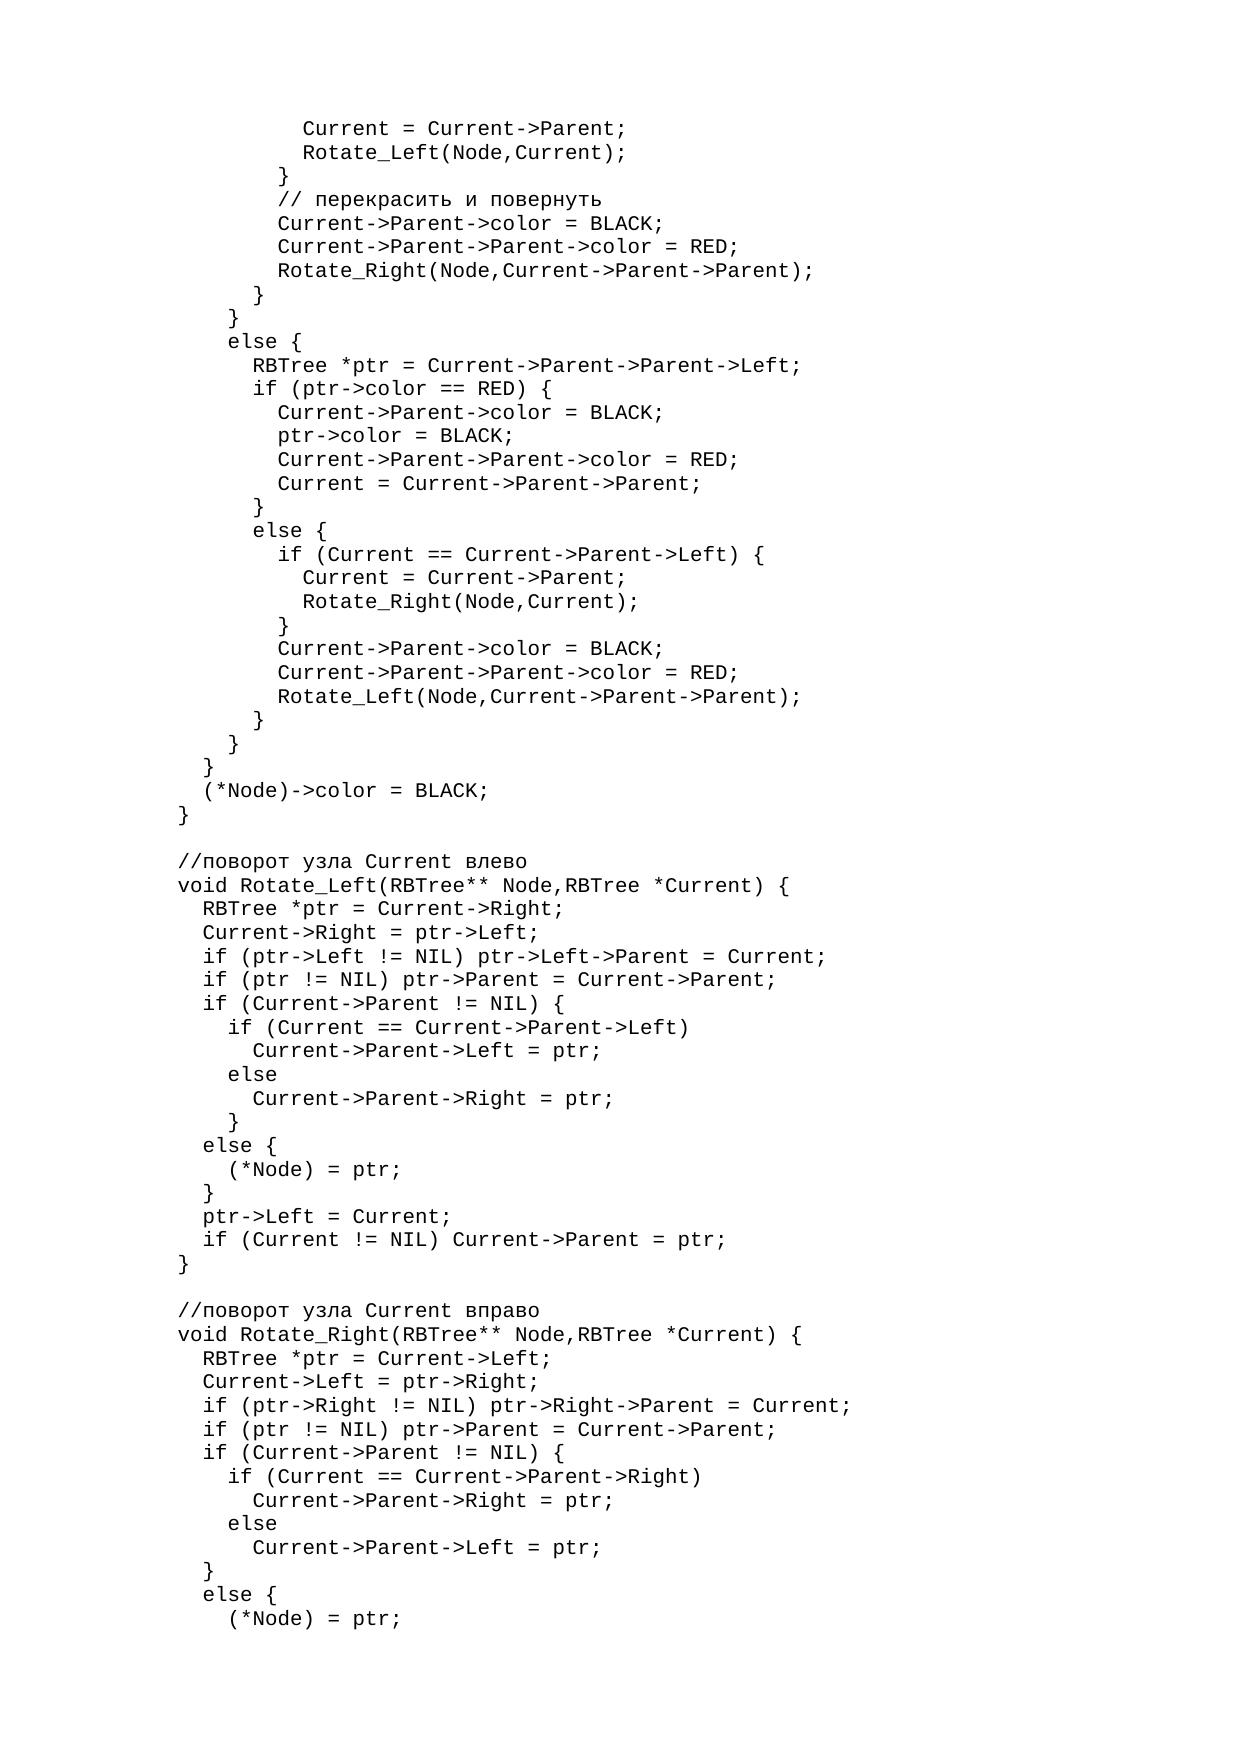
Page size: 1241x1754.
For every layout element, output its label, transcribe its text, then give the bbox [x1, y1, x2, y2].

text Rotate_Right(Node,Current->Parent->Parent); [177, 260, 1152, 284]
text } [177, 709, 1152, 733]
text ptr->color = BLACK; [177, 426, 1152, 449]
text void Rotate_Left(RBTree** Node,RBTree *Current) { [177, 875, 1152, 898]
text if (Current == Current->Parent->Left) [177, 1017, 1152, 1040]
text Current->Parent->Right = ptr; [177, 1489, 1152, 1513]
text } [177, 496, 1152, 520]
text } [177, 1182, 1152, 1206]
text Current->Parent->Parent->color = RED; [177, 449, 1152, 473]
text } [177, 1253, 1152, 1277]
text else { [177, 1135, 1152, 1158]
text //поворот узла Current вправо [177, 1300, 1152, 1324]
text } [177, 1561, 1152, 1584]
text } [177, 733, 1152, 757]
text if (ptr->Right != NIL) ptr->Right->Parent = Current; [177, 1395, 1152, 1419]
text if (ptr->Left != NIL) ptr->Left->Parent = Current; [177, 946, 1152, 969]
text Current = Current->Parent->Parent; [177, 473, 1152, 496]
text //поворот узла Current влево [177, 851, 1152, 875]
text } [177, 284, 1152, 307]
text if (ptr != NIL) ptr->Parent = Current->Parent; [177, 969, 1152, 993]
text if (ptr != NIL) ptr->Parent = Current->Parent; [177, 1419, 1152, 1442]
text Rotate_Right(Node,Current); [177, 591, 1152, 615]
text ptr->Left = Current; [177, 1206, 1152, 1229]
text Current->Right = ptr->Left; [177, 922, 1152, 946]
text } [177, 615, 1152, 638]
text } [177, 307, 1152, 331]
text (*Node)->color = BLACK; [177, 780, 1152, 804]
text Current->Parent->color = BLACK; [177, 638, 1152, 662]
text Current->Parent->Parent->color = RED; [177, 236, 1152, 260]
text if (Current == Current->Parent->Right) [177, 1466, 1152, 1489]
text (*Node) = ptr; [177, 1608, 1152, 1631]
text else { [177, 520, 1152, 544]
text else { [177, 1584, 1152, 1608]
text (*Node) = ptr; [177, 1158, 1152, 1182]
text // перекрасить и повернуть [177, 189, 1152, 213]
text Current->Left = ptr->Right; [177, 1371, 1152, 1395]
text if (Current != NIL) Current->Parent = ptr; [177, 1229, 1152, 1253]
text else [177, 1513, 1152, 1537]
text Current = Current->Parent; [177, 567, 1152, 591]
text } [177, 804, 1152, 827]
text Current->Parent->Parent->color = RED; [177, 662, 1152, 686]
text RBTree *ptr = Current->Parent->Parent->Left; [177, 354, 1152, 378]
text } [177, 165, 1152, 189]
text if (Current == Current->Parent->Left) { [177, 544, 1152, 567]
text if (ptr->color == RED) { [177, 378, 1152, 402]
text if (Current->Parent != NIL) { [177, 1442, 1152, 1466]
text } [177, 757, 1152, 780]
text Current->Parent->color = BLACK; [177, 213, 1152, 236]
text Current->Parent->Right = ptr; [177, 1088, 1152, 1111]
text void Rotate_Right(RBTree** Node,RBTree *Current) { [177, 1324, 1152, 1348]
text Current->Parent->color = BLACK; [177, 402, 1152, 426]
text } [177, 1111, 1152, 1135]
text Current->Parent->Left = ptr; [177, 1040, 1152, 1064]
text else [177, 1064, 1152, 1088]
text Rotate_Left(Node,Current); [177, 142, 1152, 165]
text else { [177, 331, 1152, 354]
text Current->Parent->Left = ptr; [177, 1537, 1152, 1561]
text Rotate_Left(Node,Current->Parent->Parent); [177, 686, 1152, 709]
text RBTree *ptr = Current->Left; [177, 1348, 1152, 1371]
text Current = Current->Parent; [177, 118, 1152, 142]
text if (Current->Parent != NIL) { [177, 993, 1152, 1017]
text RBTree *ptr = Current->Right; [177, 898, 1152, 922]
